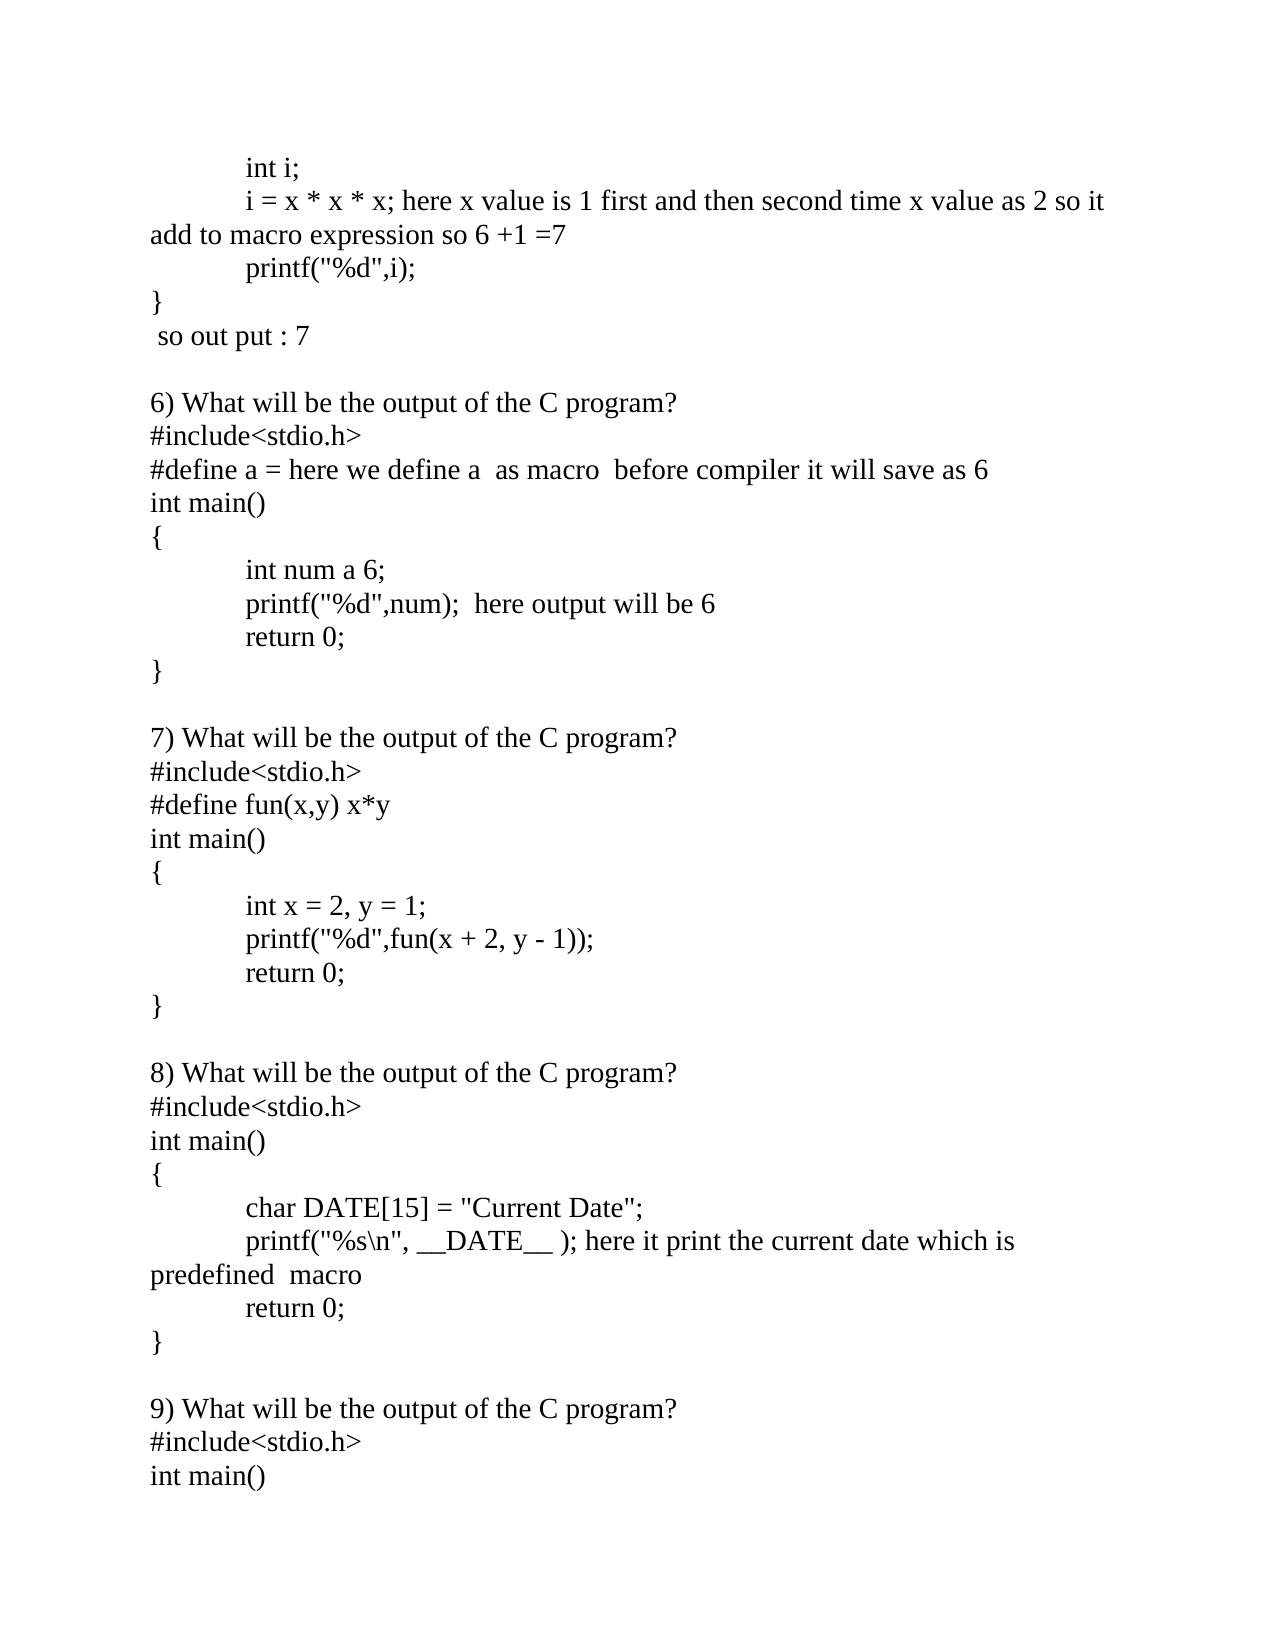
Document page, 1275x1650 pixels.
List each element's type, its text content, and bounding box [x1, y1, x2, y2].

text char DATE[15] = "Current Date"; [150, 1190, 1125, 1223]
text i = x * x * x; here x value is 1 first and then second time x value as 2 so it add to macro expression so 6 +1 =7 [150, 183, 1125, 251]
text } [150, 1324, 1125, 1357]
text printf("%d",num); here output will be 6 [150, 586, 1125, 619]
text int main() [150, 1458, 1125, 1492]
text printf("%s\n", __DATE__ ); here it print the current date which is predefined macro [150, 1223, 1125, 1290]
text int i; [150, 150, 1125, 183]
text #include<stdio.h> [150, 754, 1125, 787]
text #include<stdio.h> [150, 1424, 1125, 1458]
text int main() [150, 821, 1125, 854]
text } [150, 284, 1125, 318]
text { [150, 1156, 1125, 1190]
text int main() [150, 1123, 1125, 1156]
text printf("%d",fun(x + 2, y - 1)); [150, 921, 1125, 955]
text #include<stdio.h> [150, 418, 1125, 452]
text 9) What will be the output of the C program? [150, 1391, 1125, 1424]
text { [150, 854, 1125, 888]
text return 0; [150, 1290, 1125, 1324]
text 8) What will be the output of the C program? [150, 1056, 1125, 1089]
text int num a 6; [150, 552, 1125, 586]
text so out put : 7 [150, 318, 1125, 351]
text #define fun(x,y) x*y [150, 787, 1125, 821]
text int x = 2, y = 1; [150, 888, 1125, 921]
text printf("%d",i); [150, 251, 1125, 284]
text #define a = here we define a as macro before compiler it will save as 6 [150, 452, 1125, 485]
text } [150, 988, 1125, 1022]
text 6) What will be the output of the C program? [150, 385, 1125, 418]
text return 0; [150, 955, 1125, 988]
text } [150, 653, 1125, 687]
text 7) What will be the output of the C program? [150, 720, 1125, 754]
text int main() [150, 485, 1125, 519]
text return 0; [150, 619, 1125, 653]
text #include<stdio.h> [150, 1089, 1125, 1123]
text { [150, 519, 1125, 552]
